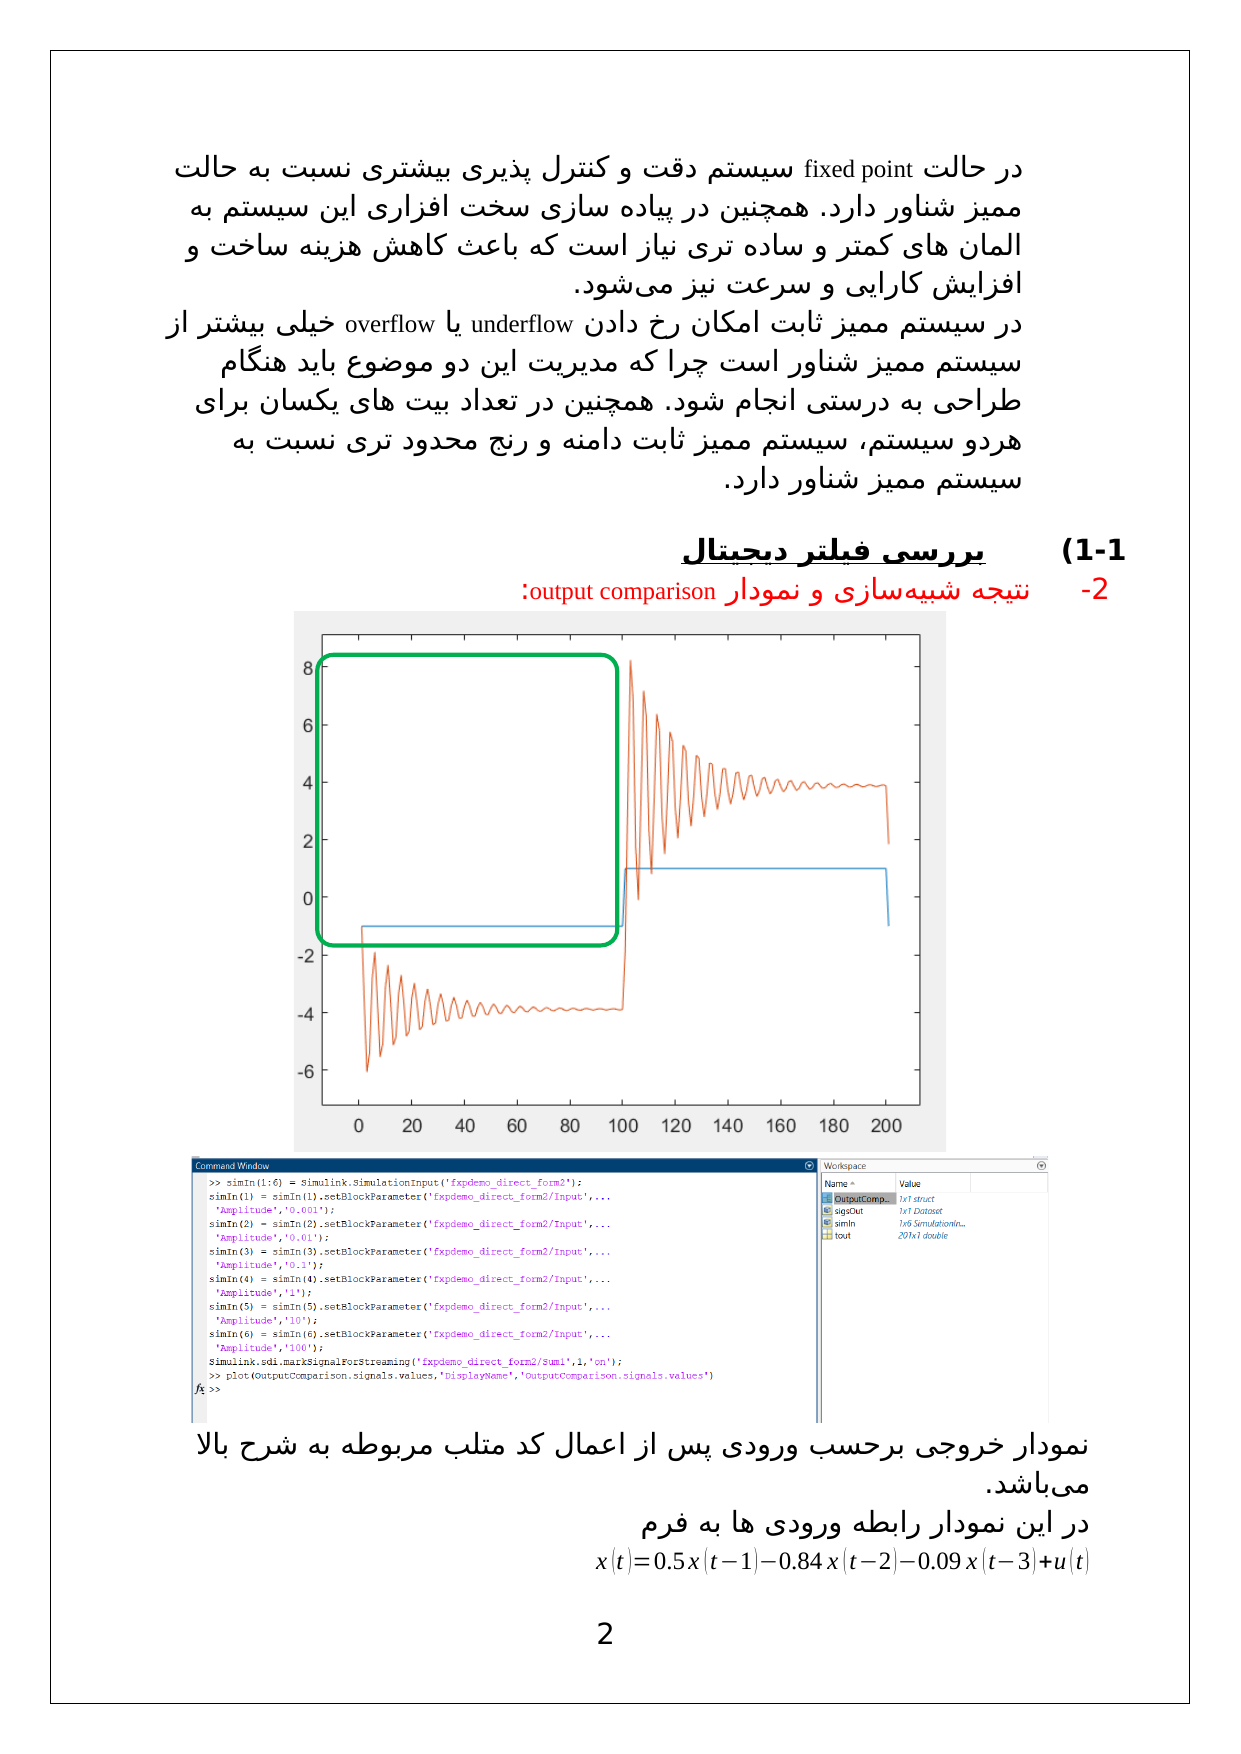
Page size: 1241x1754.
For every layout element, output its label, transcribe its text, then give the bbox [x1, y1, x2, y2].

list در حالت fixed point سیستم دقت و کنترل پذیری بیشتری نسبت به حالت ممیز شناور دارد. همچنین در پیاده سازی سخت افزاری این سیستم به المان های کمتر و ساده تری نیاز است که باعث کاهش هزینه ساخت و افزایش کارایی و سرعت نیز می‌شود. [150, 150, 1023, 301]
list بررسی فیلتر دیجیتال [150, 534, 1061, 568]
picture [293, 611, 947, 1152]
list نمودار خروجی برحسب ورودی پس از اعمال کد متلب مربوطه به شرح بالا می‌باشد. [150, 1427, 1090, 1500]
picture [191, 1156, 1049, 1423]
list نتیجه شبیه‌سازی و نمودار output comparison: [150, 573, 1081, 607]
list در سیستم ممیز ثابت امکان رخ دادن underflow یا overflow خیلی بیشتر از سیستم ممیز شناور است چرا که مدیریت این دو موضوع باید هنگام طراحی به درستی انجام شود. همچنین در تعداد بیت های یکسان برای هردو سیستم، سیستم ممیز ثابت دامنه و رنج محدود تری نسبت به سیستم ممیز شناور دارد. [150, 306, 1023, 496]
list در این نمودار رابطه ورودی ها به فرم [150, 1505, 1090, 1578]
